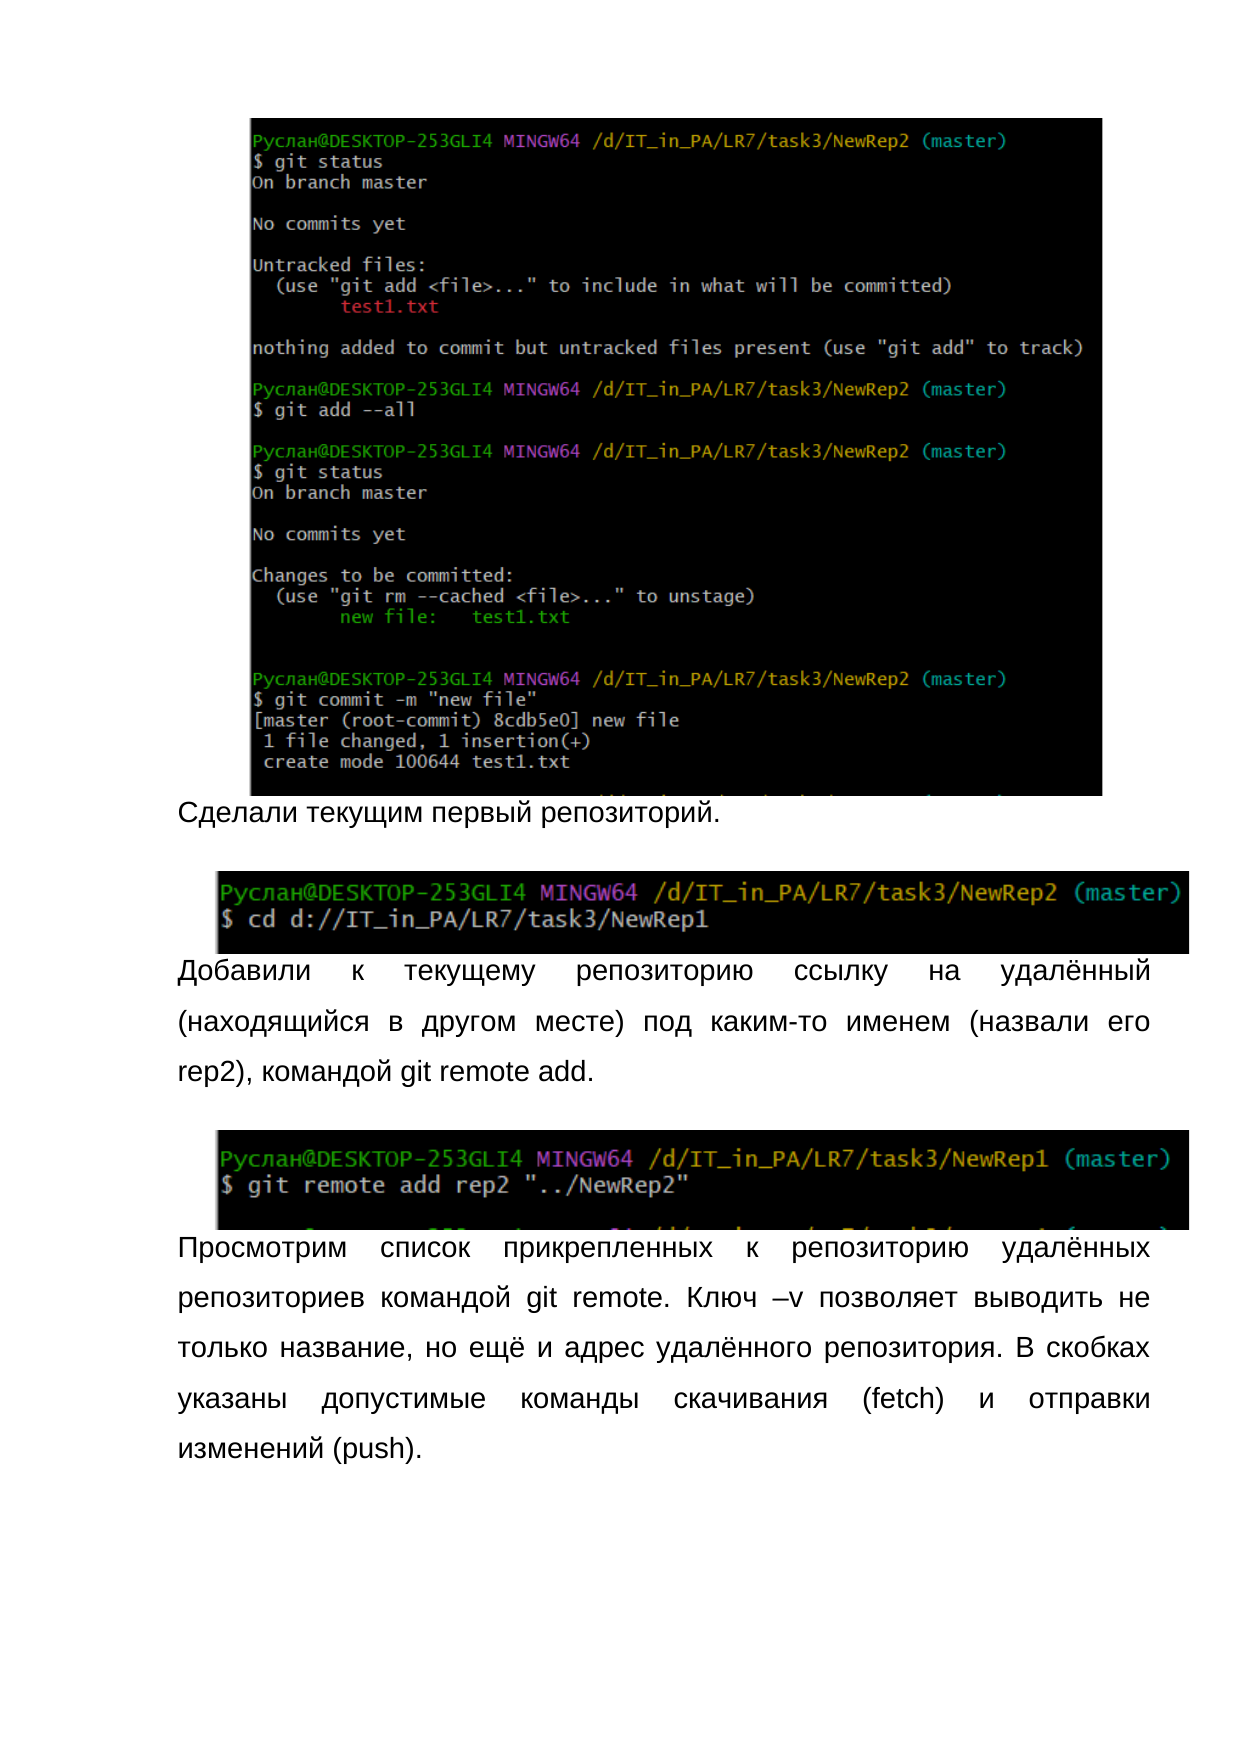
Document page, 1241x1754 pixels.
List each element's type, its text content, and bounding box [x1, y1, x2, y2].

text Добавили к текущему репозиторию ссылку на удалённый (находящийся в другом месте) под каким-то именем (назвали его rep2), командой git remote add. [177, 953, 1152, 1088]
text Сделали текущим первый репозиторий. [177, 795, 1152, 829]
text Просмотрим список прикрепленных к репозиторию удалённых репозиториев командой git remote. Ключ –v позволяет выводить не только название, но ещё и адрес удалённого репозитория. В скобках указаны допустимые команды скачивания (fetch) и отправки изменений (push). [177, 1230, 1152, 1465]
picture [214, 871, 1190, 954]
picture [214, 1130, 1190, 1230]
picture [249, 118, 1103, 796]
